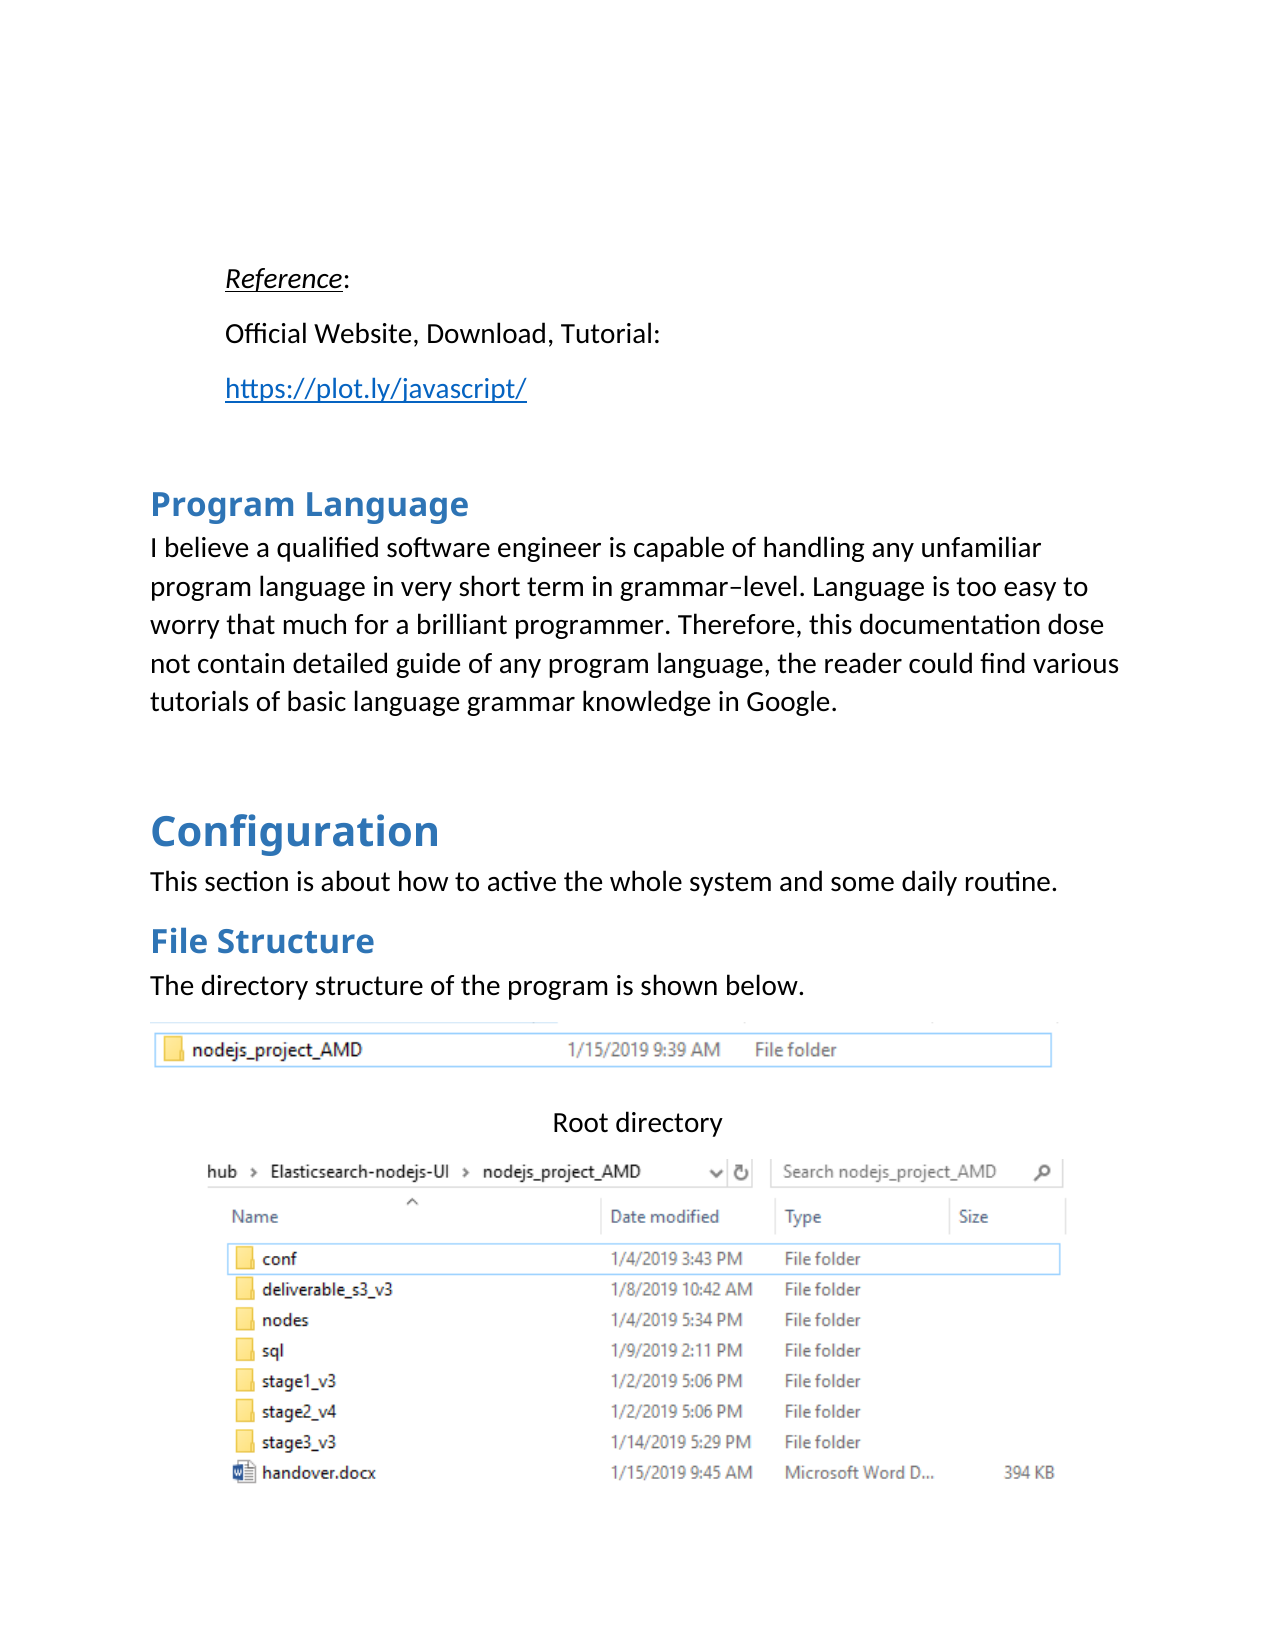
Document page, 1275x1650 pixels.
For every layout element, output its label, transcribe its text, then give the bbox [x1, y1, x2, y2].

text Reference: [150, 260, 1125, 296]
subtitle File Structure [150, 918, 1125, 964]
subtitle Configuration [150, 802, 1125, 859]
text I believe a qualified software engineer is capable of handling any unfamiliar program language in very short term in grammar–level. Language is too easy to worry that much for a brilliant programmer. Therefore, this documentation dose not contain detailed guide of any program language, the reader could find various tutorials of basic language grammar knowledge in Google. [150, 529, 1125, 719]
text Official Website, Download, Tutorial: [150, 315, 1125, 351]
text The directory structure of the program is shown below. [150, 967, 1125, 1003]
text Root directory [150, 1104, 1125, 1140]
text This section is about how to active the whole system and some daily routine. [150, 863, 1125, 899]
subtitle Program Language [150, 481, 1125, 526]
text https://plot.ly/javascript/ [150, 370, 1125, 406]
